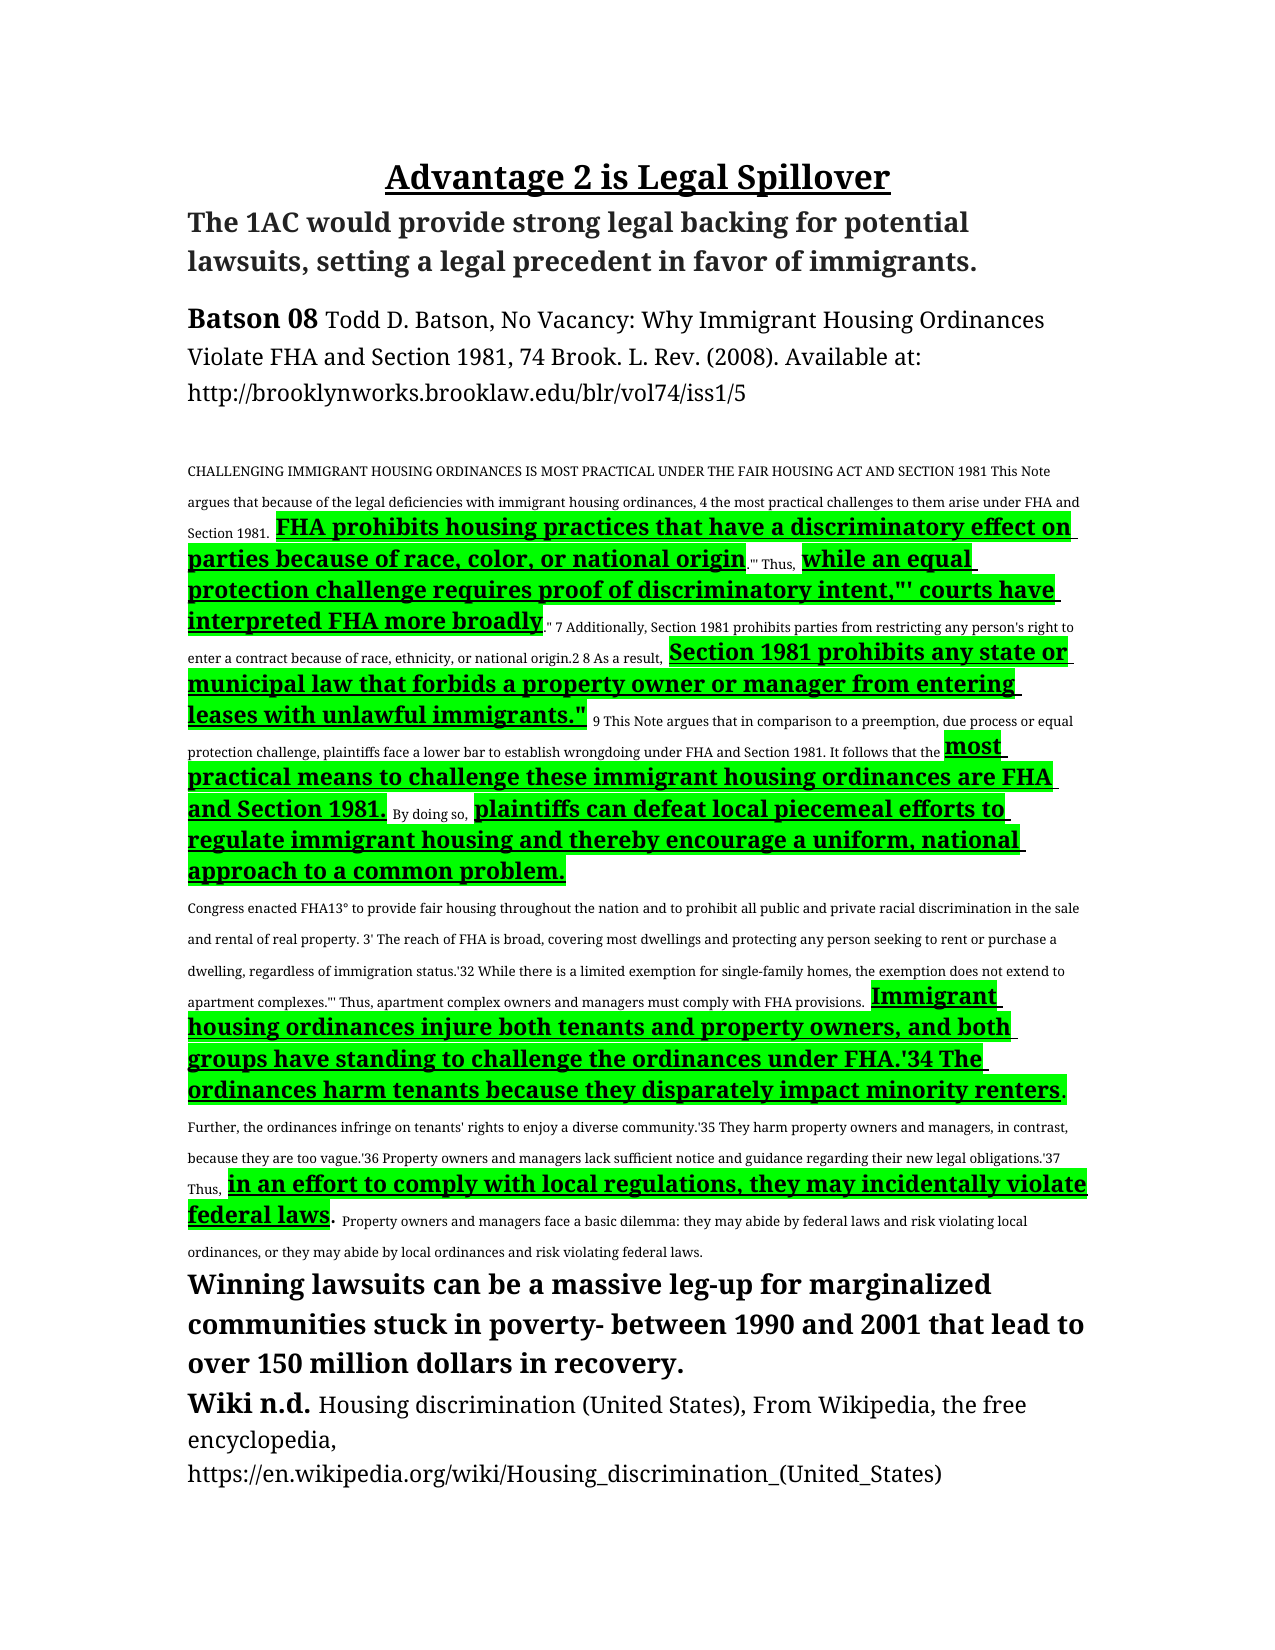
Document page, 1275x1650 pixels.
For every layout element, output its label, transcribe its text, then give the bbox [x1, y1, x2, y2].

text Congress enacted FHA13° to provide fair housing throughout the nation and to prohibit all public and private racial discrimination in the sale and rental of real property. 3' The reach of FHA is broad, covering most dwellings and protecting any person seeking to rent or purchase a dwelling, regardless of immigration status.'32 While there is a limited exemption for single-family homes, the exemption does not extend to apartment complexes."' Thus, apartment complex owners and managers must comply with FHA provisions. Immigrant housing ordinances injure both tenants and property owners, and both groups have standing to challenge the ordinances under FHA.'34 The ordinances harm tenants because they disparately impact minority renters. Further, the ordinances infringe on tenants' rights to enjoy a diverse community.'35 They harm property owners and managers, in contrast, because they are too vague.'36 Property owners and managers lack sufficient notice and guidance regarding their new legal obligations.'37 Thus, in an effort to comply with local regulations, they may incidentally violate federal laws. Property owners and managers face a basic dilemma: they may abide by federal laws and risk violating local ordinances, or they may abide by local ordinances and risk violating federal laws. [187, 886, 1087, 1222]
text Wiki n.d. Housing discrimination (United States), From Wikipedia, the free encyclopedia, https://en.wikipedia.org/wiki/Housing_discrimination_(United_States) [187, 1385, 1087, 1489]
subtitle Winning lawsuits can be a massive leg-up for marginalized communities stuck in poverty- between 1990 and 2001 that lead to over 150 million dollars in recovery. [187, 1265, 1087, 1382]
text The 1AC would provide strong legal backing for potential lawsuits, setting a legal precedent in favor of immigrants. [187, 203, 1087, 280]
text Batson 08 Todd D. Batson, No Vacancy: Why Immigrant Housing Ordinances Violate FHA and Section 1981, 74 Brook. L. Rev. (2008). Available at: http://brooklynworks.brooklaw.edu/blr/vol74/iss1/5 [187, 299, 1087, 408]
text CHALLENGING IMMIGRANT HOUSING ORDINANCES IS MOST PRACTICAL UNDER THE FAIR HOUSING ACT AND SECTION 1981 This Note argues that because of the legal deficiencies with immigrant housing ordinances, 4 the most practical challenges to them arise under FHA and Section 1981. FHA prohibits housing practices that have a discriminatory effect on parties because of race, color, or national origin."' Thus, while an equal protection challenge requires proof of discriminatory intent,"' courts have interpreted FHA more broadly." 7 Additionally, Section 1981 prohibits parties from restricting any person's right to enter a contract because of race, ethnicity, or national origin.2 8 As a result, Section 1981 prohibits any state or municipal law that forbids a property owner or manager from entering leases with unlawful immigrants." 9 This Note argues that in comparison to a preemption, due process or equal protection challenge, plaintiffs face a lower bar to establish wrongdoing under FHA and Section 1981. It follows that the most practical means to challenge these immigrant housing ordinances are FHA and Section 1981. By doing so, plaintiffs can defeat local piecemeal efforts to regulate immigrant housing and thereby encourage a uniform, national approach to a common problem. [187, 449, 1087, 886]
subtitle Advantage 2 is Legal Spillover [187, 154, 1087, 199]
